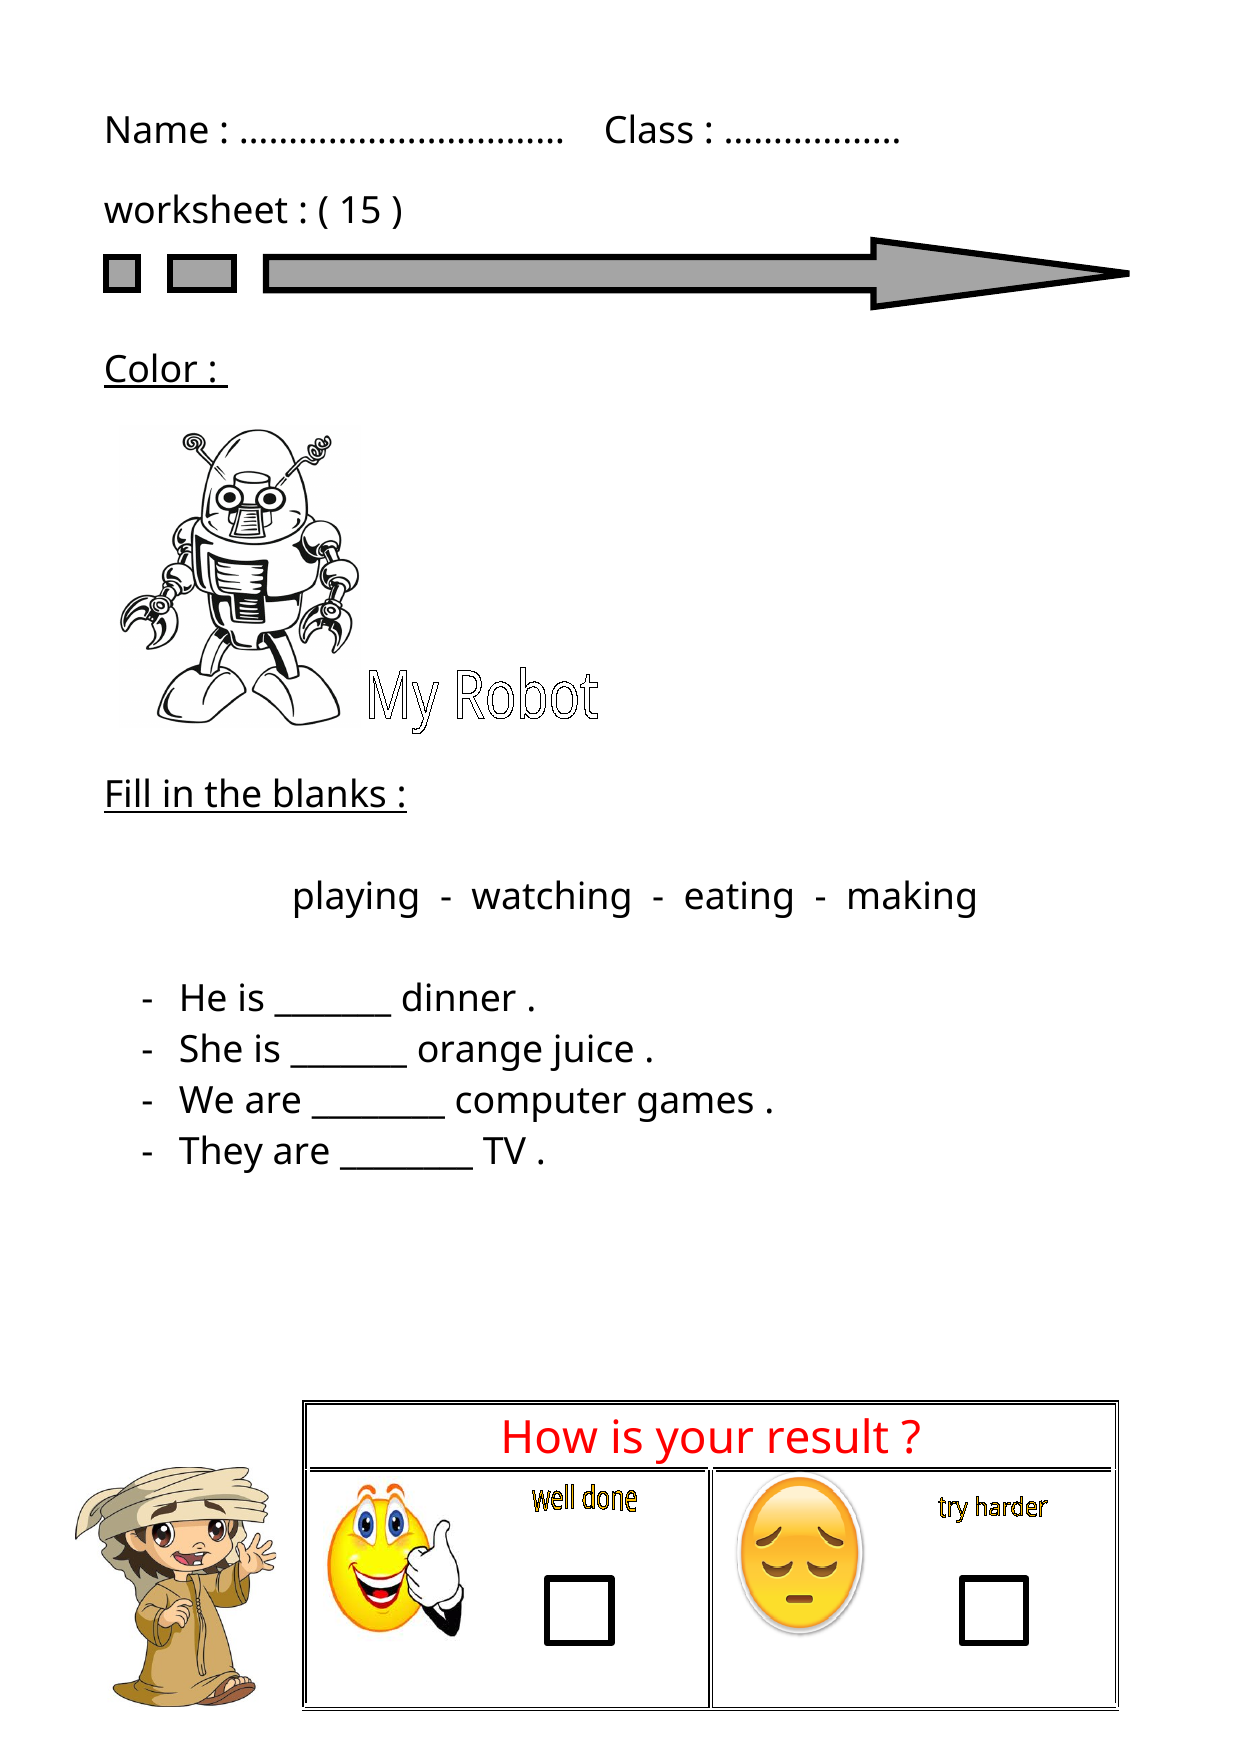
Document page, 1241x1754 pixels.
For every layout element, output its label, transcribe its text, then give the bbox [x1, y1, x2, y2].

picture [75, 1467, 277, 1707]
picture [730, 1467, 868, 1644]
picture [118, 425, 362, 728]
table_cell [305, 1467, 711, 1707]
list He is _______ dinner . [141, 971, 1167, 1022]
text playing - watching - eating - making [103, 869, 1167, 920]
text Fill in the blanks : [103, 767, 1167, 818]
picture [323, 1476, 468, 1644]
list She is _______ orange juice . [141, 1022, 1167, 1073]
table_cell [711, 1467, 1117, 1707]
text Name : …………………………… Class : ……………… [103, 103, 1167, 154]
text Color : [103, 342, 1167, 393]
table_header How is your result ? [307, 1405, 1115, 1467]
list They are ________ TV . [141, 1124, 1167, 1176]
list We are ________ computer games . [141, 1073, 1167, 1124]
text worksheet : ( 15 ) [103, 183, 1167, 234]
